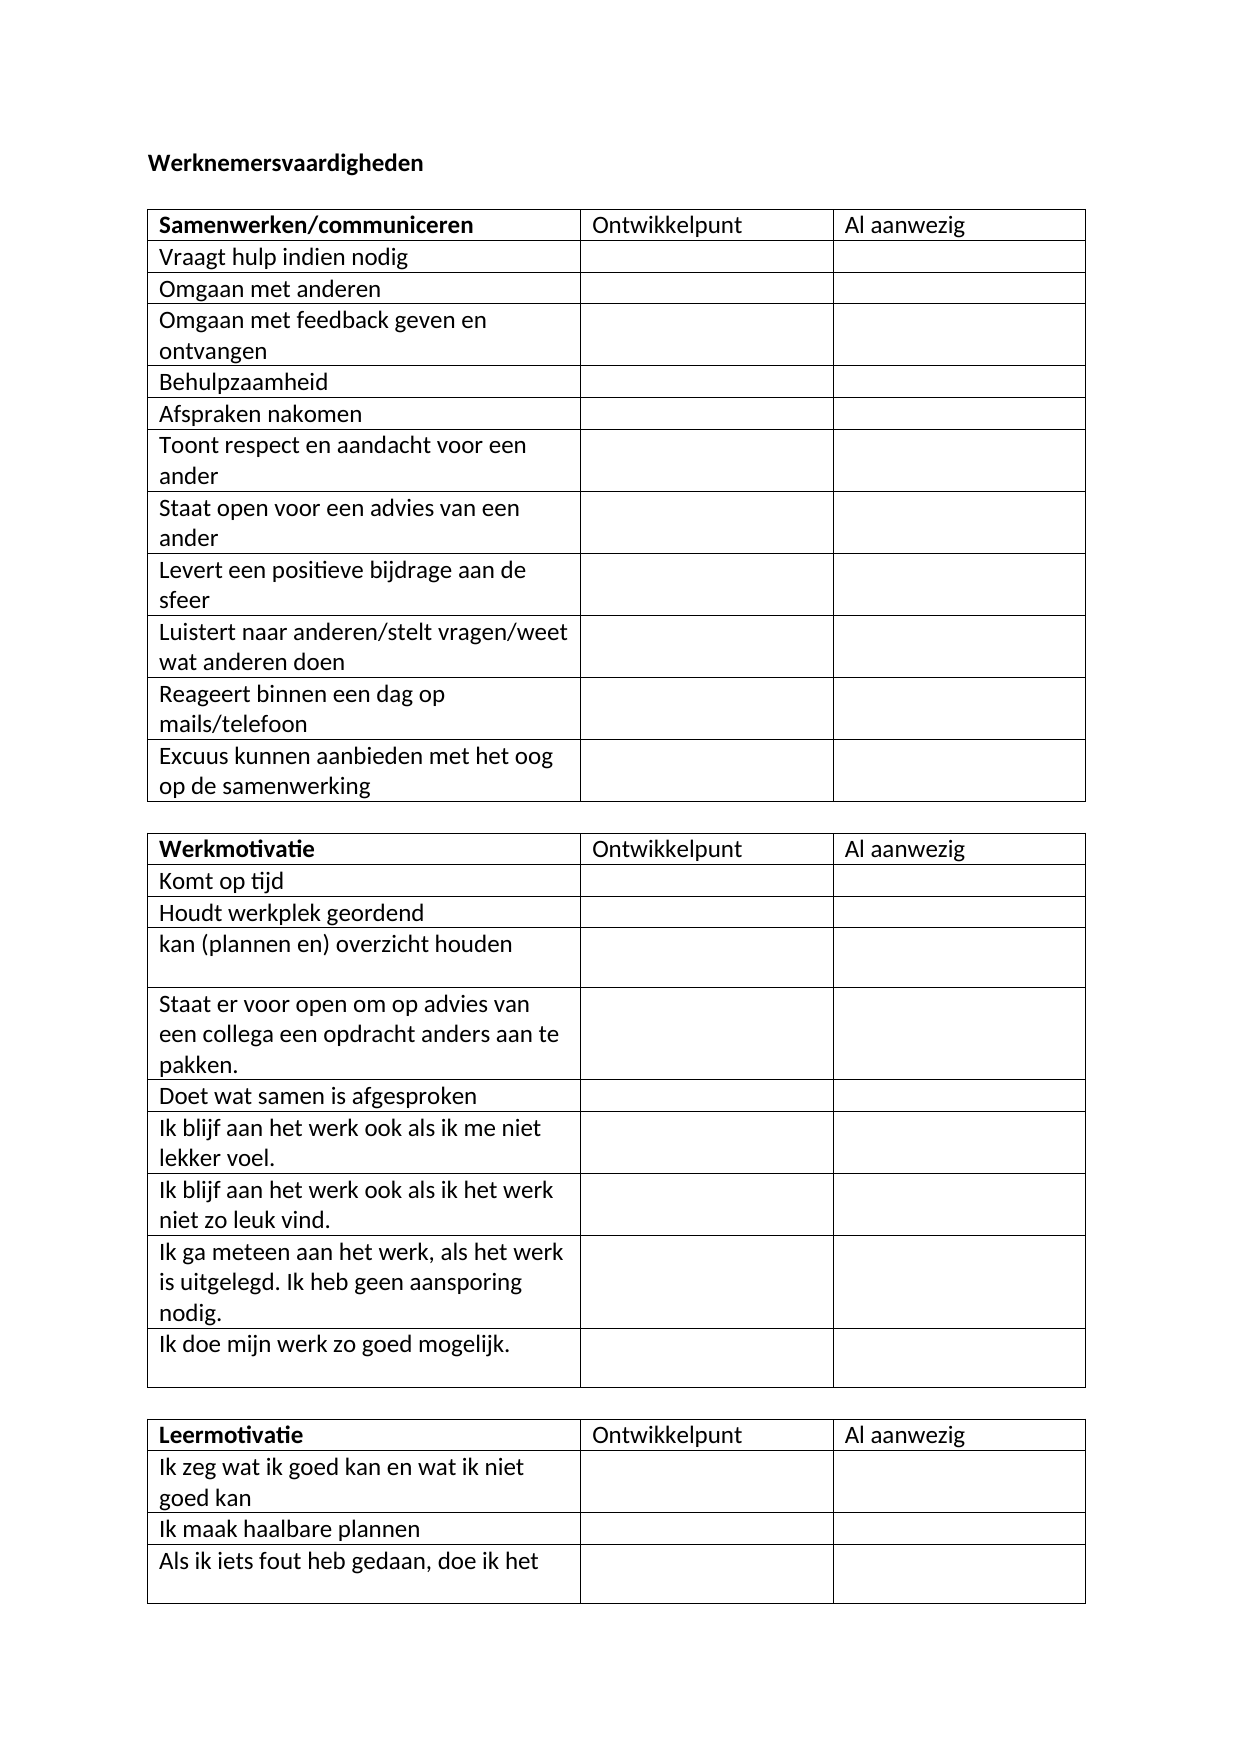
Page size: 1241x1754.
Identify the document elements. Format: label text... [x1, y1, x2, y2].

table_cell [834, 1174, 1085, 1235]
table_cell [834, 1513, 1085, 1544]
table_cell Staat er voor open om op advies van een collega een opdracht anders aan te pakken. [148, 988, 580, 1079]
table_cell [834, 1545, 1085, 1603]
table_cell Staat open voor een advies van een ander [148, 492, 580, 553]
table_cell [834, 740, 1085, 801]
table_cell [581, 1451, 833, 1512]
table_cell Behulpzaamheid [148, 366, 580, 397]
table_cell [834, 398, 1085, 428]
table_cell [834, 492, 1085, 553]
table_cell [581, 430, 833, 491]
table_cell [581, 554, 833, 615]
table_cell [834, 1236, 1085, 1328]
table_cell Ik blijf aan het werk ook als ik me niet lekker voel. [148, 1112, 580, 1173]
table_cell [834, 865, 1085, 896]
table_cell [581, 304, 833, 365]
table_cell Komt op tijd [148, 865, 580, 896]
table_cell Ik blijf aan het werk ook als ik het werk niet zo leuk vind. [148, 1174, 580, 1235]
table_cell [834, 897, 1085, 927]
table_cell [834, 988, 1085, 1079]
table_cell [148, 1545, 580, 1603]
table_cell [834, 616, 1085, 677]
table_cell Afspraken nakomen [148, 398, 580, 428]
table_cell [581, 897, 833, 927]
table_cell Ik zeg wat ik goed kan en wat ik niet goed kan [148, 1451, 580, 1512]
table_cell [581, 740, 833, 801]
table_cell [581, 1112, 833, 1173]
table_header Al aanwezig [834, 210, 1085, 240]
table_cell Houdt werkplek geordend [148, 897, 580, 927]
table_cell [581, 492, 833, 553]
table_cell [581, 398, 833, 428]
table_cell [834, 430, 1085, 491]
table_cell [581, 616, 833, 677]
table_cell kan (plannen en) overzicht houden [148, 928, 580, 987]
table_header Leermotivatie [148, 1420, 580, 1450]
table_header Al aanwezig [834, 1420, 1085, 1450]
table_header Samenwerken/communiceren [148, 210, 580, 240]
table_cell [834, 554, 1085, 615]
table_header Werkmotivatie [148, 834, 580, 864]
table_cell [834, 928, 1085, 987]
table_cell [834, 1451, 1085, 1512]
table_cell Ik ga meteen aan het werk, als het werk is uitgelegd. Ik heb geen aansporing nodig. [148, 1236, 580, 1328]
table_cell [834, 1329, 1085, 1387]
table_header Al aanwezig [834, 834, 1085, 864]
table_cell [581, 865, 833, 896]
table_cell Ik doe mijn werk zo goed mogelijk. [148, 1329, 580, 1387]
table_cell Toont respect en aandacht voor een ander [148, 430, 580, 491]
table_cell [834, 366, 1085, 397]
table_cell Luistert naar anderen/stelt vragen/weet wat anderen doen [148, 616, 580, 677]
table_cell [581, 1174, 833, 1235]
table_cell [581, 1236, 833, 1328]
table_cell [834, 241, 1085, 272]
table_cell [581, 1329, 833, 1387]
table_cell Vraagt hulp indien nodig [148, 241, 580, 272]
table_cell [834, 304, 1085, 365]
table_cell [581, 273, 833, 303]
table_cell [834, 1112, 1085, 1173]
table_cell [834, 1080, 1085, 1111]
table_cell [581, 988, 833, 1079]
table_cell [581, 678, 833, 739]
table_header Ontwikkelpunt [581, 210, 833, 240]
table_cell Omgaan met feedback geven en ontvangen [148, 304, 580, 365]
table_cell [581, 1545, 833, 1603]
table_header Ontwikkelpunt [581, 834, 833, 864]
table_cell Excuus kunnen aanbieden met het oog op de samenwerking [148, 740, 580, 801]
table_cell Omgaan met anderen [148, 273, 580, 303]
table_cell Reageert binnen een dag op mails/telefoon [148, 678, 580, 739]
table_cell [834, 678, 1085, 739]
table_cell [581, 1080, 833, 1111]
table_cell [581, 241, 833, 272]
table_header Ontwikkelpunt [581, 1420, 833, 1450]
table_cell [581, 1513, 833, 1544]
text Werknemersvaardigheden [148, 148, 1093, 178]
table_cell Levert een positieve bijdrage aan de sfeer [148, 554, 580, 615]
table_cell Ik maak haalbare plannen [148, 1513, 580, 1544]
table_cell [834, 273, 1085, 303]
table_cell [581, 928, 833, 987]
table_cell Doet wat samen is afgesproken [148, 1080, 580, 1111]
table_cell [581, 366, 833, 397]
